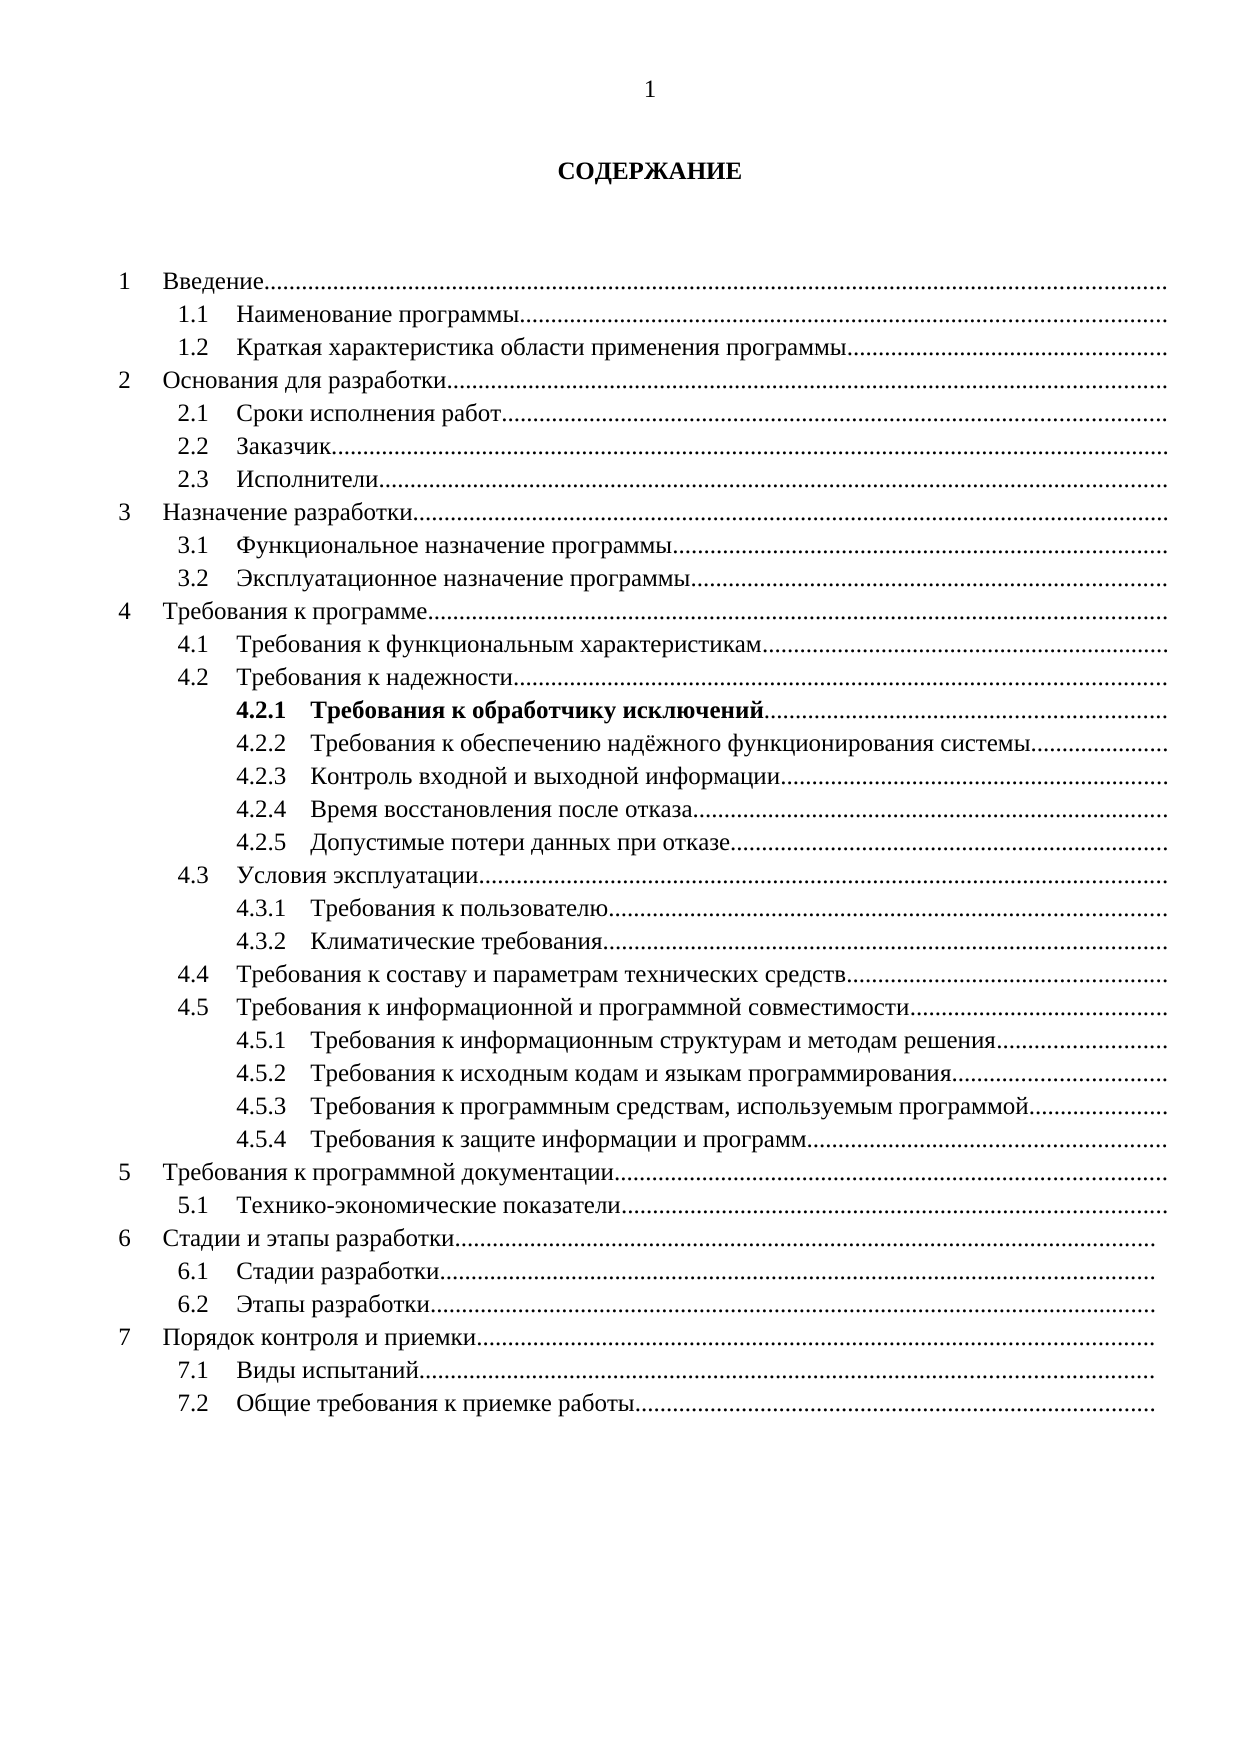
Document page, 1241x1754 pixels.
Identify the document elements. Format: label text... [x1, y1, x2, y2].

text Содержание [118, 156, 1181, 185]
